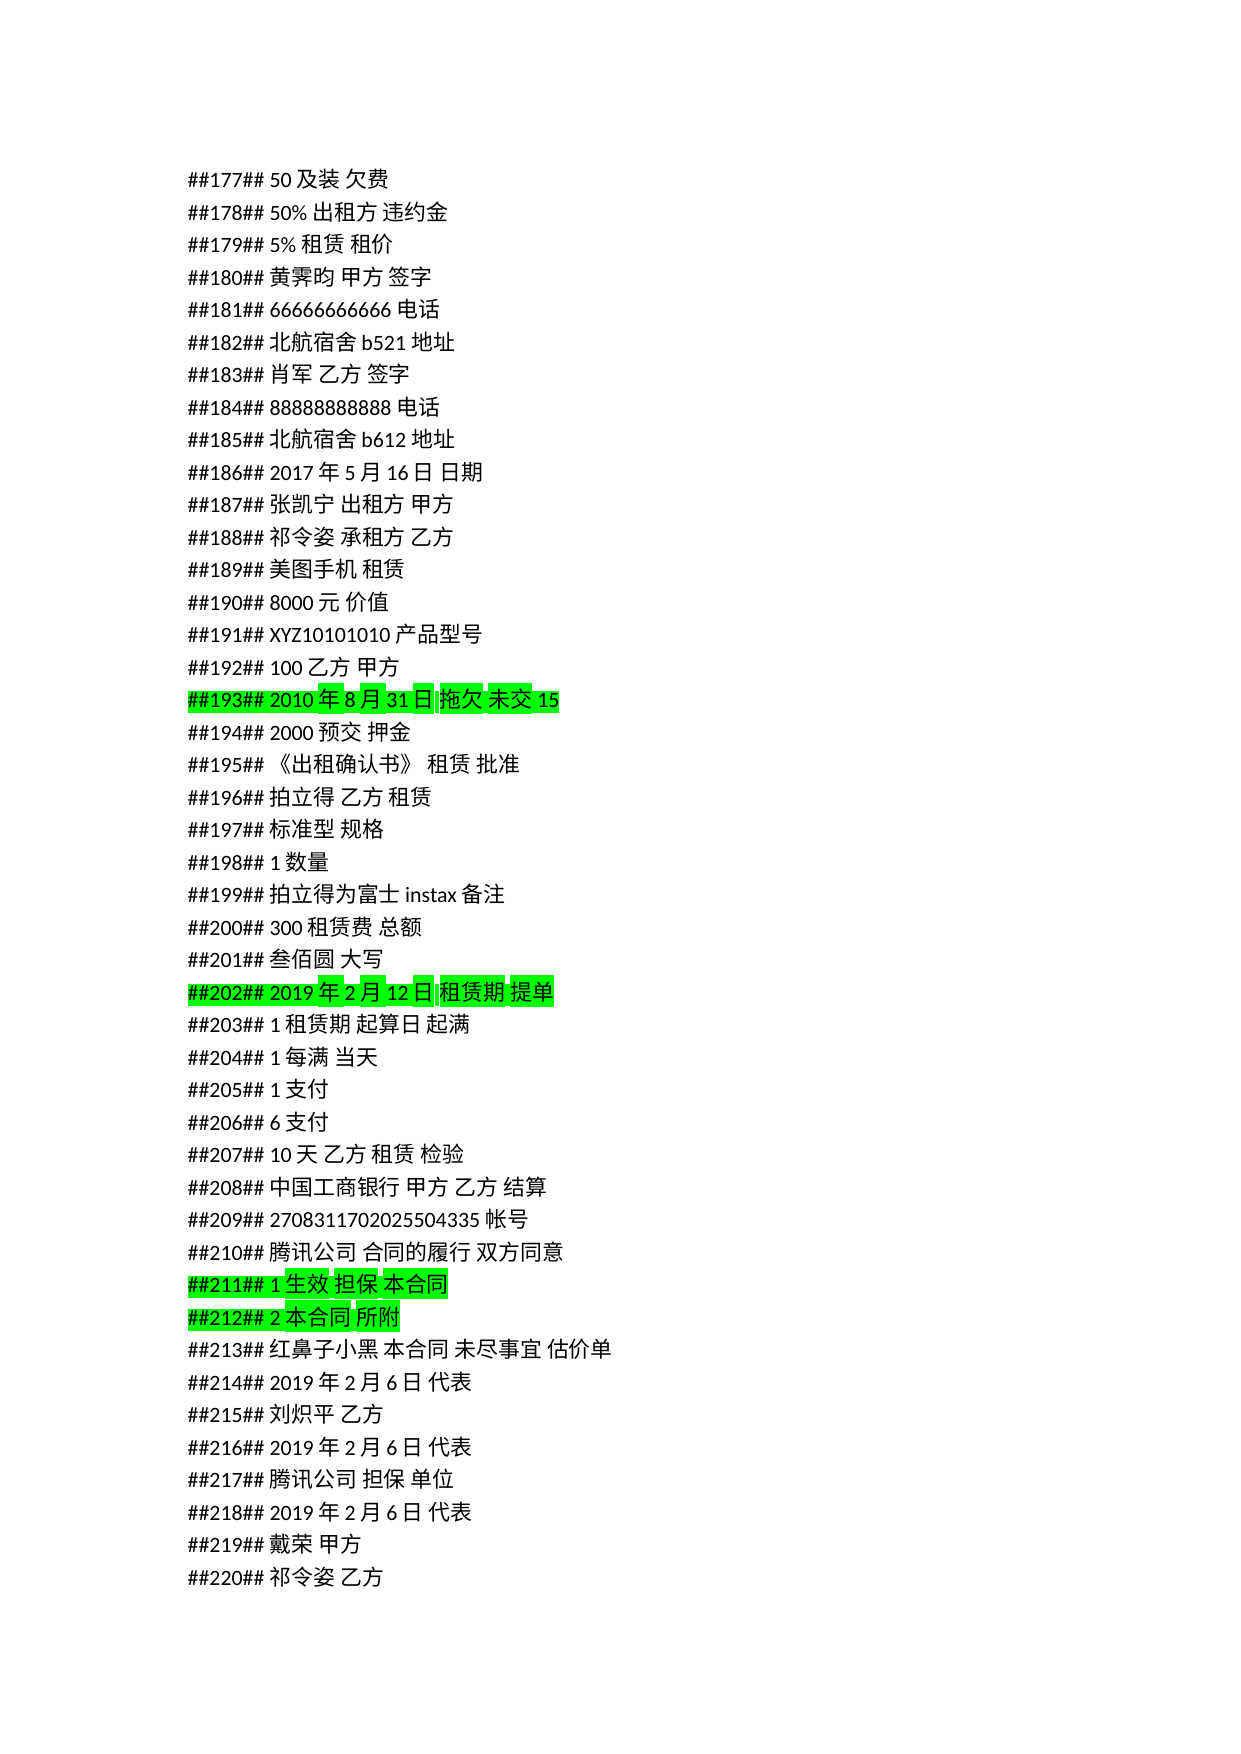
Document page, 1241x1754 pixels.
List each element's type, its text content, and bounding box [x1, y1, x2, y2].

text ##208## 中国工商银行 甲方 乙方 结算 [187, 1169, 1053, 1202]
text ##198## 1 数量 [187, 844, 1053, 877]
text ##192## 100 乙方 甲方 [187, 649, 1053, 682]
text ##209## 2708311702025504335 帐号 [187, 1202, 1053, 1234]
text ##201## 叁佰圆 大写 [187, 942, 1053, 974]
text ##184## 88888888888 电话 [187, 389, 1053, 422]
text ##188## 祁令姿 承租方 乙方 [187, 519, 1053, 552]
text ##213## 红鼻子小黑 本合同 未尽事宜 估价单 [187, 1332, 1053, 1364]
text ##183## 肖军 乙方 签字 [187, 357, 1053, 389]
text ##217## 腾讯公司 担保 单位 [187, 1462, 1053, 1494]
text ##197## 标准型 规格 [187, 812, 1053, 844]
text ##205## 1 支付 [187, 1072, 1053, 1104]
text ##214## 2019年2月6日 代表 [187, 1364, 1053, 1397]
text ##216## 2019年2月6日 代表 [187, 1429, 1053, 1462]
text ##207## 10天 乙方 租赁 检验 [187, 1137, 1053, 1169]
text ##182## 北航宿舍b521 地址 [187, 324, 1053, 357]
text ##180## 黄霁昀 甲方 签字 [187, 259, 1053, 292]
text ##218## 2019年2月6日 代表 [187, 1494, 1053, 1527]
text ##181## 66666666666 电话 [187, 292, 1053, 324]
text ##196## 拍立得 乙方 租赁 [187, 779, 1053, 812]
text ##211## 1 生效 担保 本合同 [187, 1267, 1053, 1299]
text ##186## 2017年5月16日 日期 [187, 454, 1053, 487]
text ##199## 拍立得为富士instax 备注 [187, 877, 1053, 909]
text ##200## 300 租赁费 总额 [187, 909, 1053, 942]
text ##185## 北航宿舍b612 地址 [187, 422, 1053, 454]
text ##220## 祁令姿 乙方 [187, 1559, 1053, 1592]
text ##193## 2010年8月31日 拖欠 未交 15 [187, 682, 1053, 714]
text ##187## 张凯宁 出租方 甲方 [187, 487, 1053, 519]
text ##189## 美图手机 租赁 [187, 552, 1053, 584]
text ##191## XYZ10101010 产品型号 [187, 617, 1053, 649]
text ##194## 2000 预交 押金 [187, 714, 1053, 747]
text ##219## 戴荣 甲方 [187, 1527, 1053, 1559]
text ##190## 8000元 价值 [187, 584, 1053, 617]
text ##206## 6 支付 [187, 1104, 1053, 1137]
text ##212## 2 本合同 所附 [187, 1299, 1053, 1332]
text ##178## 50% 出租方 违约金 [187, 194, 1053, 227]
text ##203## 1 租赁期 起算日 起满 [187, 1007, 1053, 1039]
text ##215## 刘炽平 乙方 [187, 1397, 1053, 1429]
text ##210## 腾讯公司 合同的履行 双方同意 [187, 1234, 1053, 1267]
text ##204## 1 每满 当天 [187, 1039, 1053, 1072]
text ##195## 《出租确认书》 租赁 批准 [187, 747, 1053, 779]
text ##179## 5% 租赁 租价 [187, 227, 1053, 259]
text ##177## 50 及装 欠费 [187, 162, 1053, 194]
text ##202## 2019年2月12日 租赁期 提单 [187, 974, 1053, 1007]
